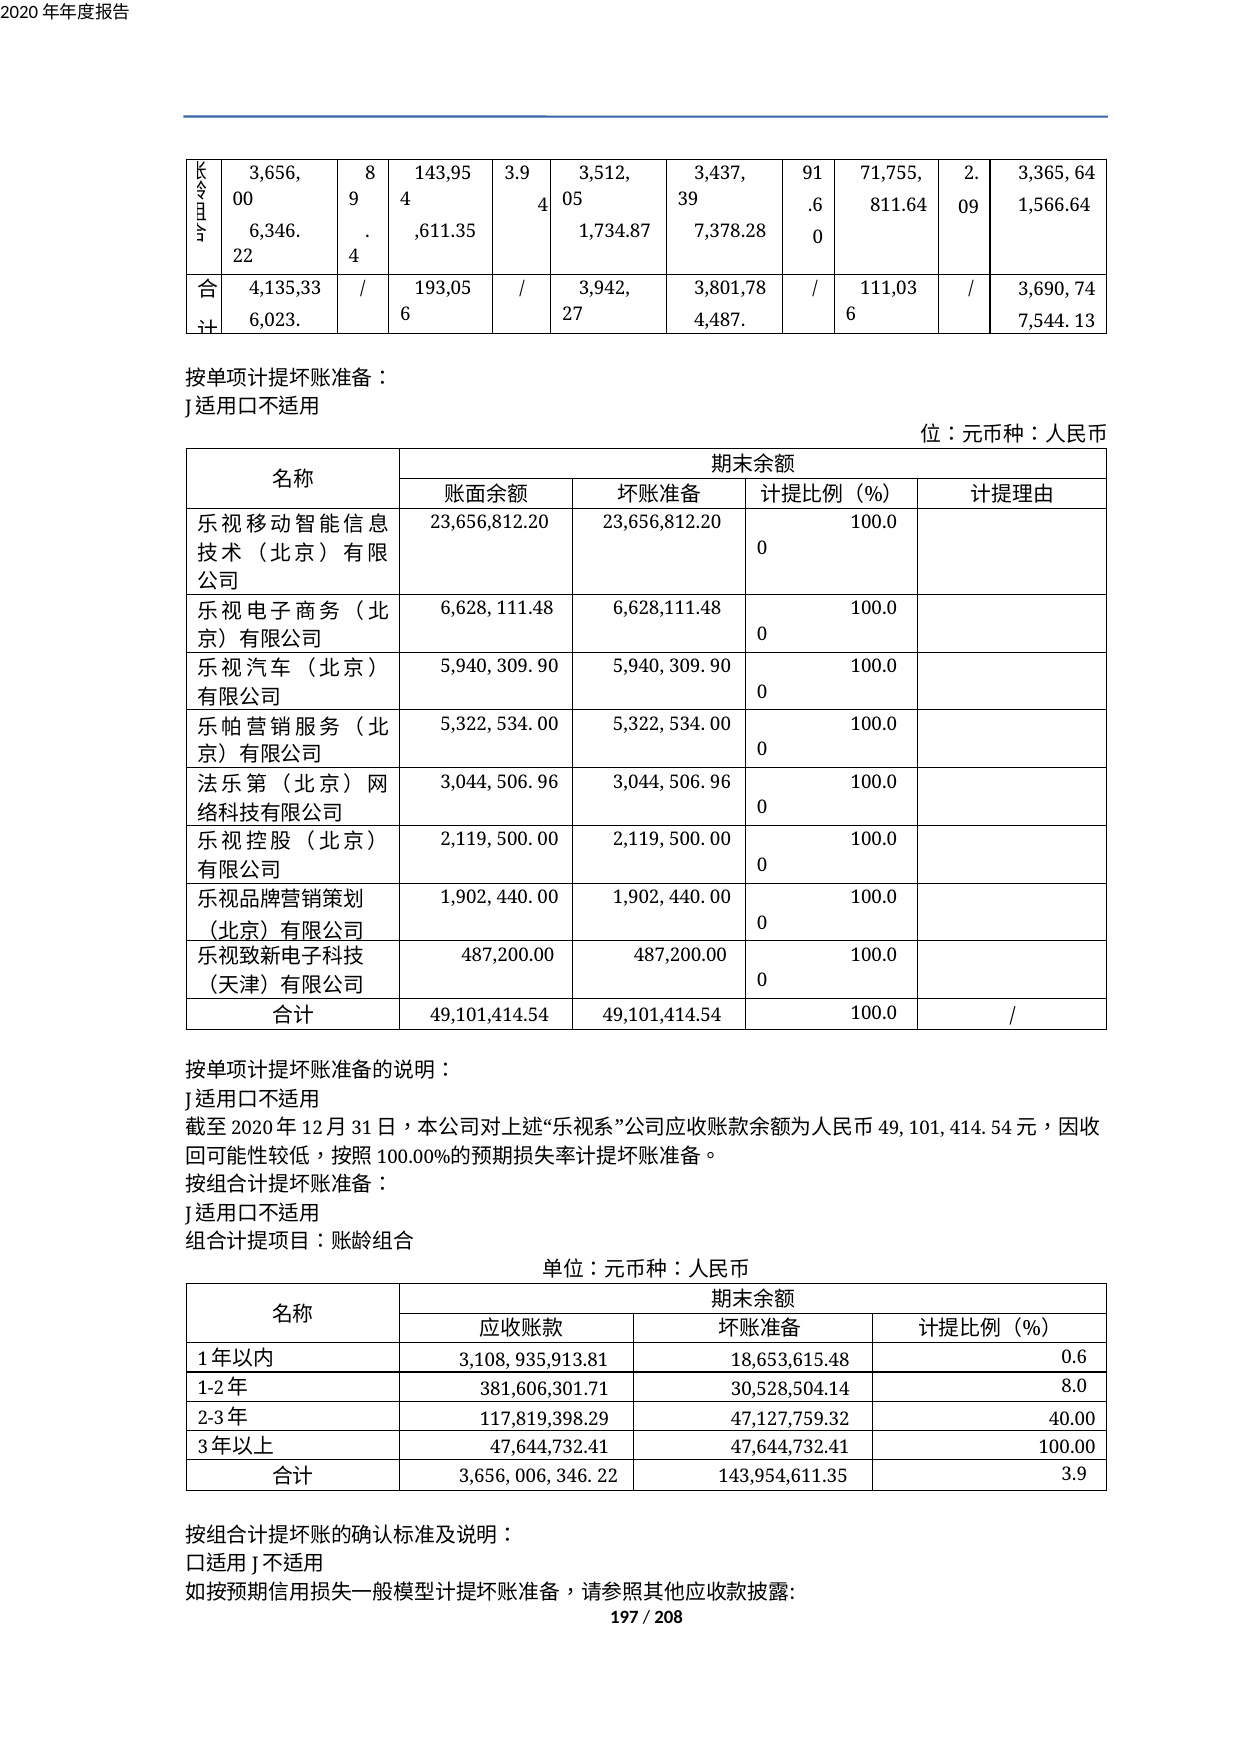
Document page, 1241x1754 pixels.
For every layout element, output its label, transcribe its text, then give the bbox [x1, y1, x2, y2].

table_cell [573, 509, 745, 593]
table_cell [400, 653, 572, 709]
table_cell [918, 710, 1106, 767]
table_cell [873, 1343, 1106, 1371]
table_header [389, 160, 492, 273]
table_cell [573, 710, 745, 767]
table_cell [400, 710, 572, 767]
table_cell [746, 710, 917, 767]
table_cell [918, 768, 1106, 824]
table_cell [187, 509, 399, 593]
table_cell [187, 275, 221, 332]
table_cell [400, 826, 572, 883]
text J适用口不适用 [185, 1197, 1107, 1226]
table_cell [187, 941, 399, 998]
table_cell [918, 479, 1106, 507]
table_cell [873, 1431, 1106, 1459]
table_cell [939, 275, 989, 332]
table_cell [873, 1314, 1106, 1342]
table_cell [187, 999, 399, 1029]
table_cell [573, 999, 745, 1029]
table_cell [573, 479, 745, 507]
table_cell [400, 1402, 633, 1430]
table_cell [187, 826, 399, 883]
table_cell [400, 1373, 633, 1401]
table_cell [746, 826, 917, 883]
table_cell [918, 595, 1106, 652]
text 按组合计提坏账的确认标准及说明： [185, 1520, 1107, 1548]
text 组合计提项目：账龄组合 [185, 1226, 1107, 1254]
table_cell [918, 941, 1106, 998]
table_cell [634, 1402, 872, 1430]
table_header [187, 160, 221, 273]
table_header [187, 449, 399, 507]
text 按单项计提坏账准备的说明： [185, 1055, 1107, 1083]
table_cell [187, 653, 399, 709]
text J适用口不适用 [185, 391, 1107, 419]
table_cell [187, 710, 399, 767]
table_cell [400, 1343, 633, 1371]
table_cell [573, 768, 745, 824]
text 截至2020年12月31日，本公司对上述“乐视系”公司应收账款余额为人民币49, 101, 414. 54 元，因收回可能性较低，按照100.00%的预期损失率计提坏账准备。 [185, 1112, 1107, 1169]
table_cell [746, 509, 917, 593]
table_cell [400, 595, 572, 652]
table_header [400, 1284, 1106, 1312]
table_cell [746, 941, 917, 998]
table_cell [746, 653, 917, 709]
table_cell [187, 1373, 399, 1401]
text 按组合计提坏账准备： [185, 1169, 1107, 1197]
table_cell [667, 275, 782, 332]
text 按单项计提坏账准备： [185, 363, 1107, 391]
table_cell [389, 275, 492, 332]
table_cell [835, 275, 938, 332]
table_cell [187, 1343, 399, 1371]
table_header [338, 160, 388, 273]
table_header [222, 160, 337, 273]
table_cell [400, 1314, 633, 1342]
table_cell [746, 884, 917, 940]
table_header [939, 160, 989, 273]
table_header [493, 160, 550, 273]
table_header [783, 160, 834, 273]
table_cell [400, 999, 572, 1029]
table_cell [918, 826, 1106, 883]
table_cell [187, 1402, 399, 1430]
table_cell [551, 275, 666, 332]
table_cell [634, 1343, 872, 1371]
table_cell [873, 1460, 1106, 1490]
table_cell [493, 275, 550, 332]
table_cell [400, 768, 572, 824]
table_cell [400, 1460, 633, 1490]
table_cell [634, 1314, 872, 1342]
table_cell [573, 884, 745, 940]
text 单位：元币种：人民币 [185, 1254, 1107, 1283]
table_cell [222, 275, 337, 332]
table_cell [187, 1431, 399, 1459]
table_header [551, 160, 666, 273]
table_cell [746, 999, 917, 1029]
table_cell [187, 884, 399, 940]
text 位：元币种：人民币 [185, 419, 1107, 448]
text J适用口不适用 [185, 1083, 1107, 1112]
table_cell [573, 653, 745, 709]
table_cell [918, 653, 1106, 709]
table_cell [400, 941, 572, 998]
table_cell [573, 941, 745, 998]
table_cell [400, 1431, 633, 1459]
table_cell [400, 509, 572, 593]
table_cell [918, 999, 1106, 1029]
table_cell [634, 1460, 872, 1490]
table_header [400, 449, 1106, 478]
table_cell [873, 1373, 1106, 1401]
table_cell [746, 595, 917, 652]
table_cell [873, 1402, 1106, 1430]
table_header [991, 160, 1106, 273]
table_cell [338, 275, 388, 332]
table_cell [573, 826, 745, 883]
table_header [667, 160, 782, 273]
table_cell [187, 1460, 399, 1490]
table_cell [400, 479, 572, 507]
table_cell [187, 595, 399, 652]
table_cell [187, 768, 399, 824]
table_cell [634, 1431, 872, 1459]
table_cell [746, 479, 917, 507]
text 口适用J不适用 [185, 1548, 1107, 1577]
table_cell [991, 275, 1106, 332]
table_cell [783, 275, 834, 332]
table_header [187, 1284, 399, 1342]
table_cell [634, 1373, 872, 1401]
text 197 / 208 [185, 1605, 1107, 1628]
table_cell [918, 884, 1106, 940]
text 如按预期信用损失一般模型计提坏账准备，请参照其他应收款披露: [185, 1577, 1107, 1605]
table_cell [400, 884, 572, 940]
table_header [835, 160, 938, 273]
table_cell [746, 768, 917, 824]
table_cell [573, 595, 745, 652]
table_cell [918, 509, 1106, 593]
